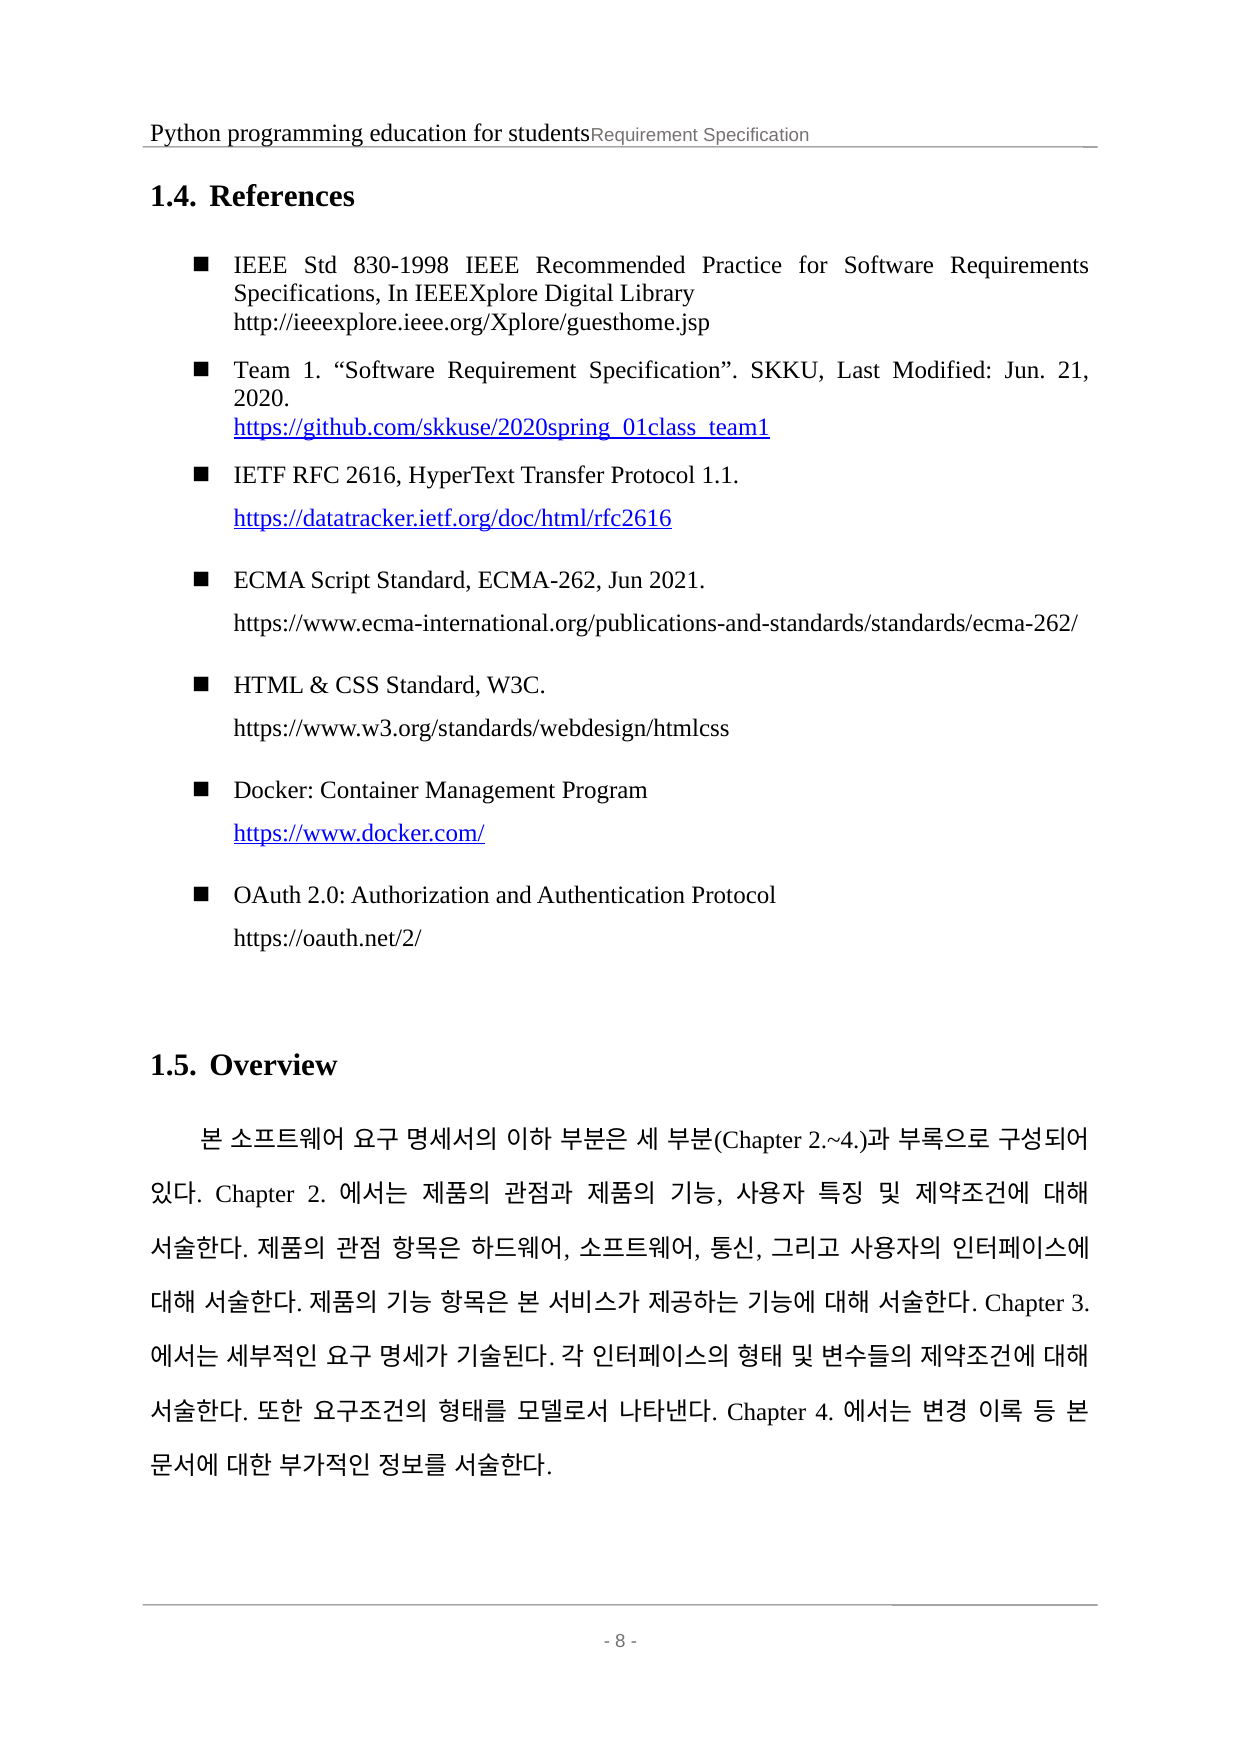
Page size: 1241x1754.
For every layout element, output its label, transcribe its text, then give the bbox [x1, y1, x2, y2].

list OAuth 2.0: Authorization and Authentication Protocol https://oauth.net/2/ [192, 880, 1090, 952]
list References [150, 177, 1090, 213]
list ECMA Script Standard, ECMA-262, Jun 2021. https://www.ecma-international.org/publications-and-standards/standards/ecma-262/ [192, 565, 1090, 637]
list Docker: Container Management Program https://www.docker.com/ [192, 775, 1090, 847]
list IETF RFC 2616, HyperText Transfer Protocol 1.1. https://datatracker.ietf.org/doc/html/rfc2616 [192, 460, 1090, 532]
text 본 소프트웨어 요구 명세서의 이하 부분은 세 부분(Chapter 2.~4.)과 부록으로 구성되어 있다. Chapter 2. 에서는 제품의 관점과 제품의 기능, 사용자 특징 및 제약조건에 대해 서술한다. 제품의 관점 항목은 하드웨어, 소프트웨어, 통신, 그리고 사용자의 인터페이스에 대해 서술한다. 제품의 기능 항목은 본 서비스가 제공하는 기능에 대해 서술한다. Chapter 3. 에서는 세부적인 요구 명세가 기술된다. 각 인터페이스의 형태 및 변수들의 제약조건에 대해 서술한다. 또한 요구조건의 형태를 모델로서 나타낸다. Chapter 4. 에서는 변경 이록 등 본 문서에 대한 부가적인 정보를 서술한다. [150, 1119, 1090, 1482]
list IEEE Std 830-1998 IEEE Recommended Practice for Software Requirements Specifications, In IEEEXplore Digital Library http://ieeexplore.ieee.org/Xplore/guesthome.jsp [192, 250, 1090, 336]
list HTML & CSS Standard, W3C. https://www.w3.org/standards/webdesign/htmlcss [192, 670, 1090, 742]
list Overview [150, 1047, 1090, 1083]
list Team 1. “Software Requirement Specification”. SKKU, Last Modified: Jun. 21, 2020. https://github.com/skkuse/2020spring_01class_team1 [192, 355, 1090, 441]
